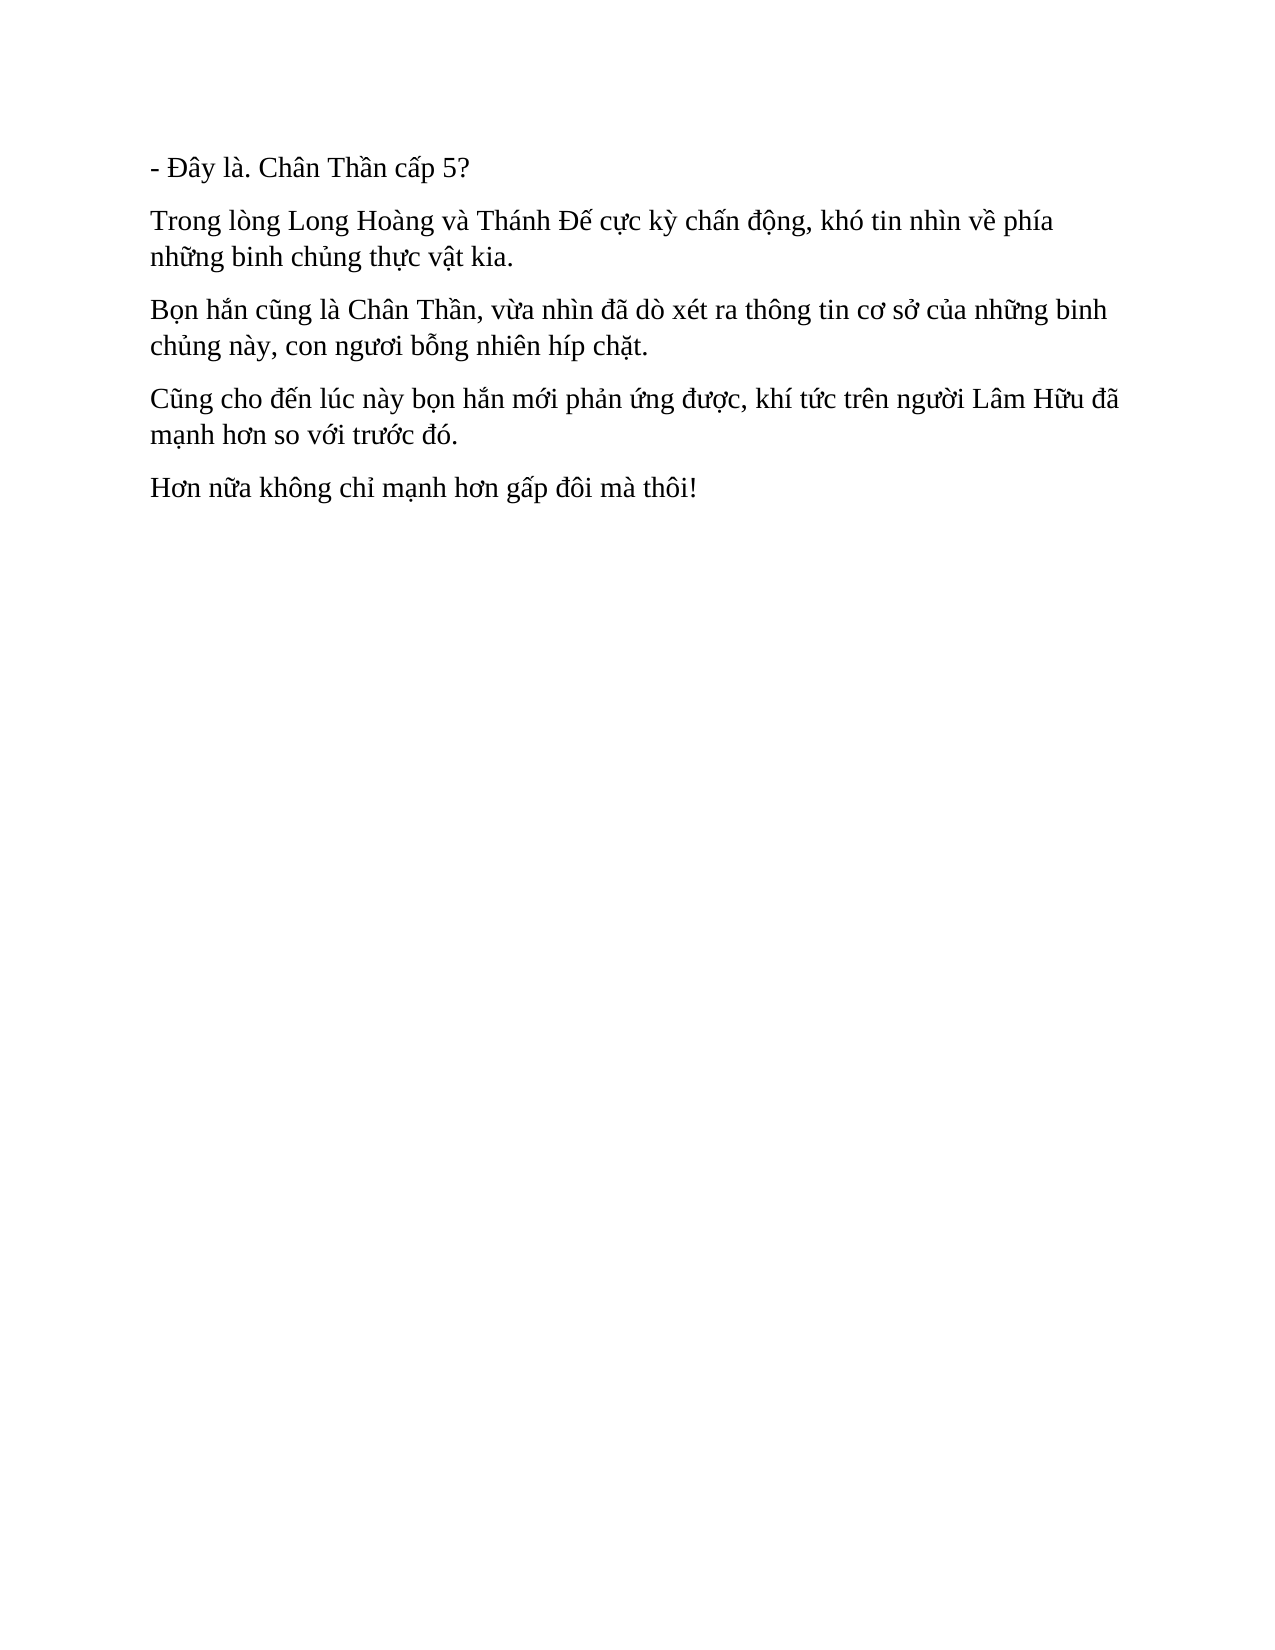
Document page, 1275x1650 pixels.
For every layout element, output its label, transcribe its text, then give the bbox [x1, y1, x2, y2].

text - Đây là. Chân Thần cấp 5? [150, 150, 1125, 183]
text Trong lòng Long Hoàng và Thánh Đế cực kỳ chấn động, khó tin nhìn về phía những binh chủng thực vật kia. [150, 203, 1125, 272]
text Bọn hắn cũng là Chân Thần, vừa nhìn đã dò xét ra thông tin cơ sở của những binh chủng này, con ngươi bỗng nhiên híp chặt. [150, 292, 1125, 361]
text Hơn nữa không chỉ mạnh hơn gấp đôi mà thôi! [150, 470, 1125, 503]
text Cũng cho đến lúc này bọn hắn mới phản ứng được, khí tức trên người Lâm Hữu đã mạnh hơn so với trước đó. [150, 381, 1125, 450]
